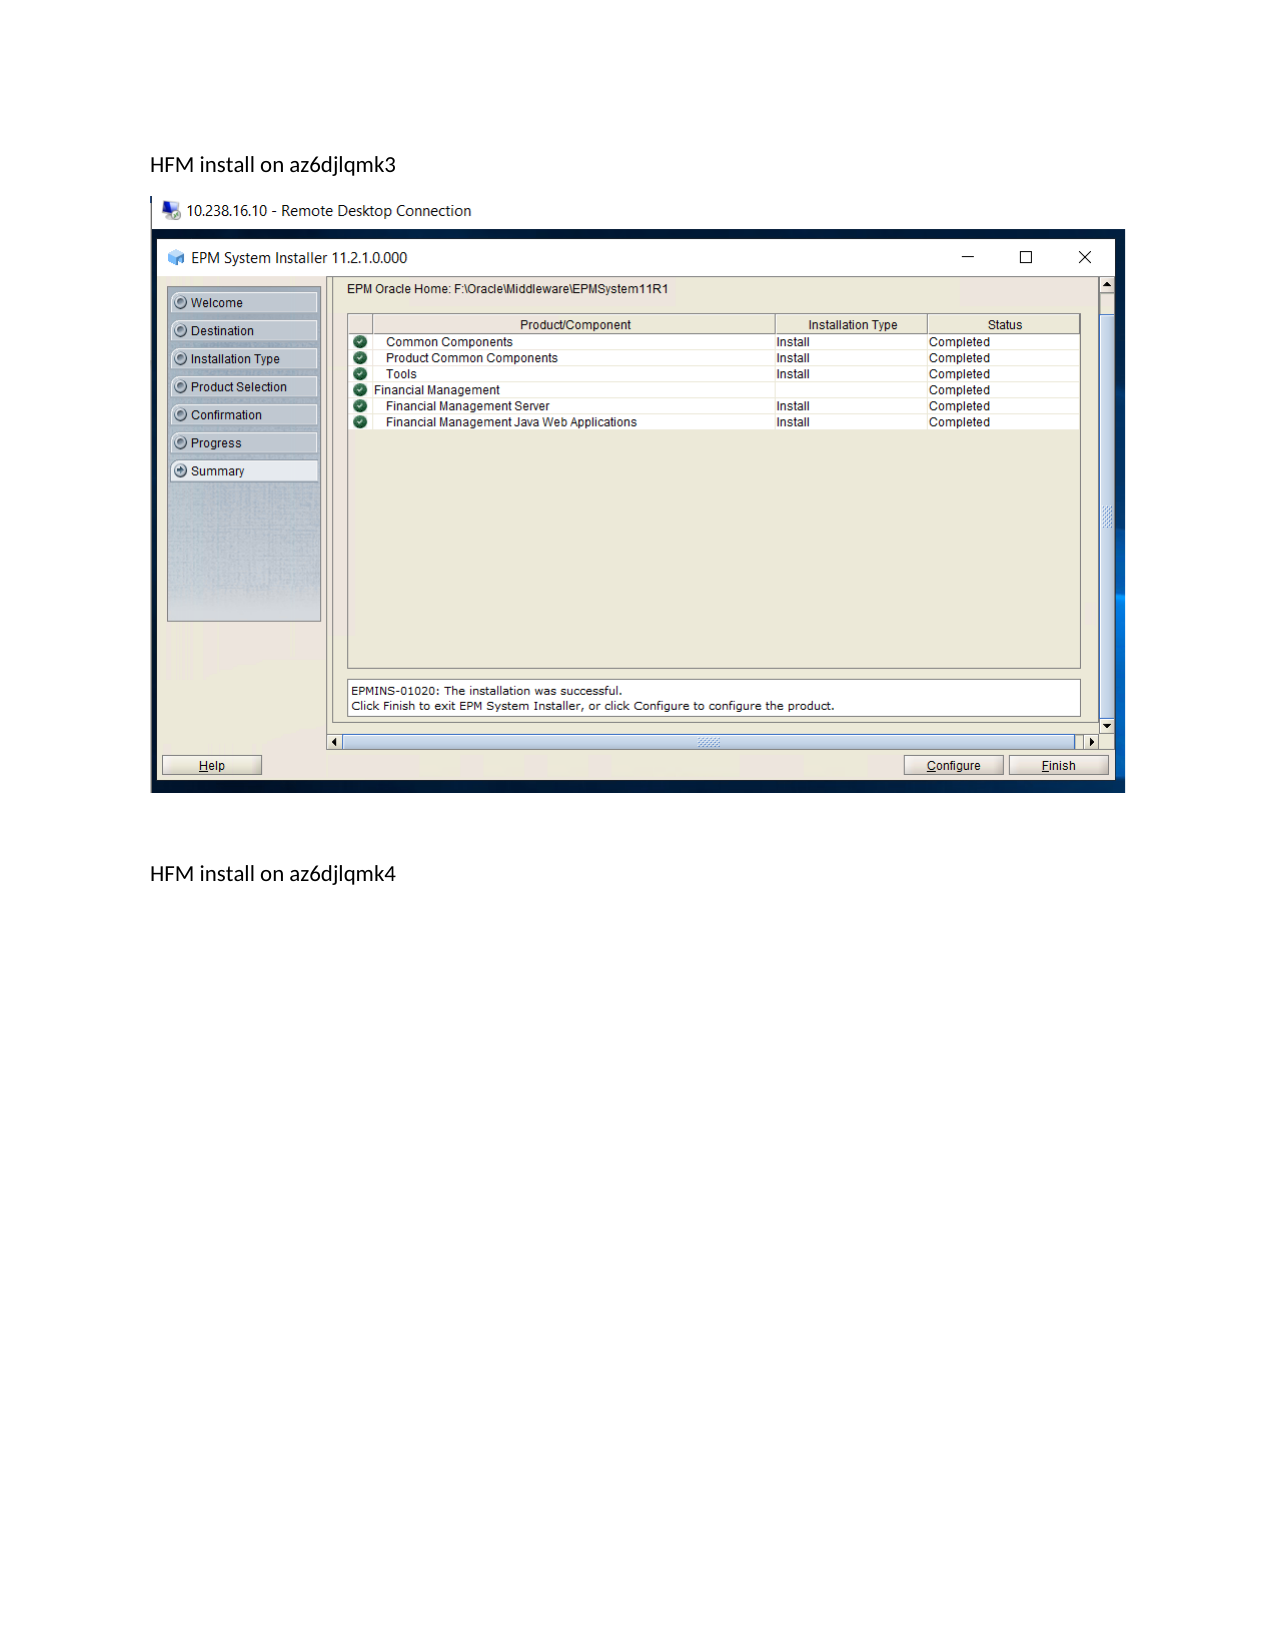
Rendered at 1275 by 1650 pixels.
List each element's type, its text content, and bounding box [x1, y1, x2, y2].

picture [150, 196, 1125, 793]
text HFM install on az6djlqmk4 [150, 859, 1125, 887]
text HFM install on az6djlqmk3 [150, 150, 1125, 178]
